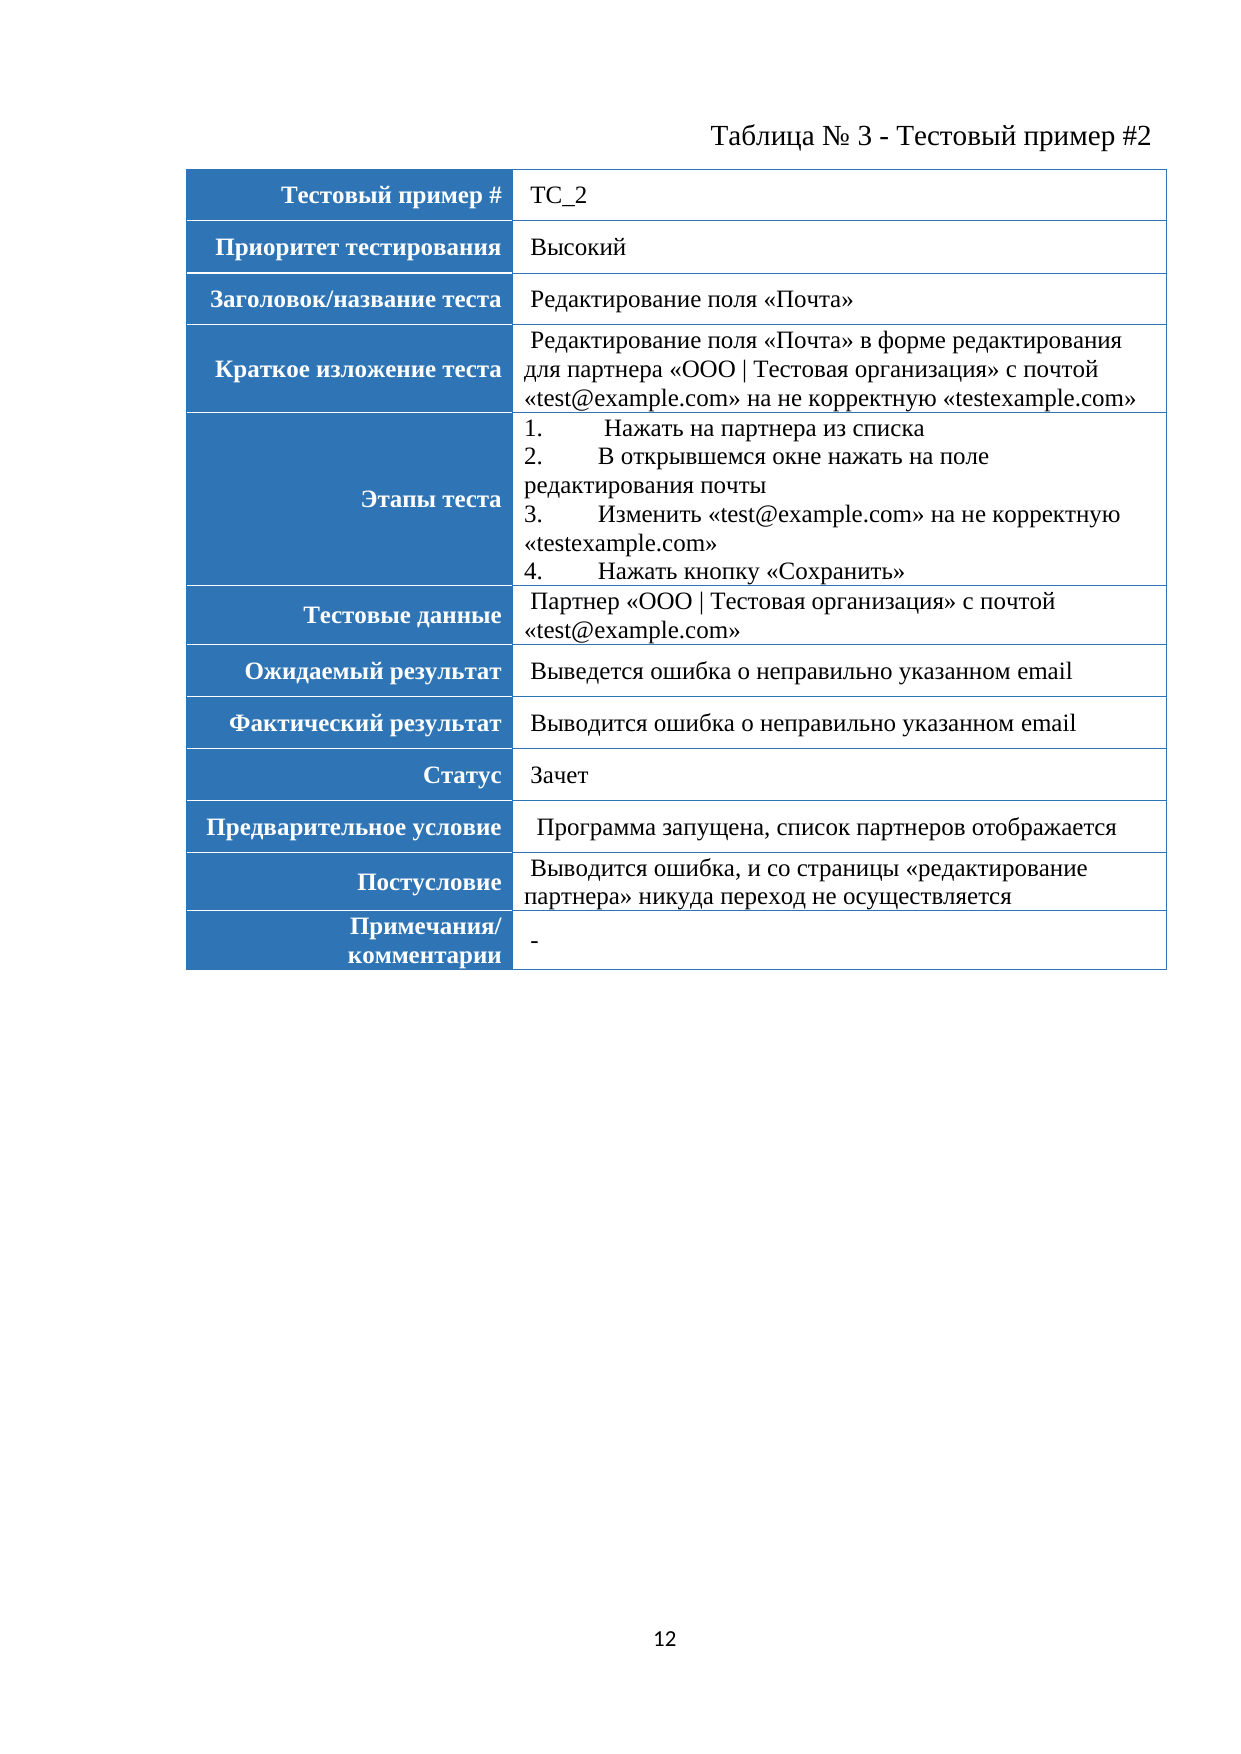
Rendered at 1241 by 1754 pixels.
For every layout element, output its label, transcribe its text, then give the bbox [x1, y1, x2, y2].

table_cell Высокий [513, 221, 1166, 272]
table_cell Выведется ошибка о неправильно указанном email [513, 645, 1166, 696]
table_cell Ожидаемый результат [187, 645, 512, 696]
table_cell Постусловие [187, 853, 512, 910]
table_cell Редактирование поля «Почта» в форме редактирования для партнера «ООО | Тестовая организация» с почтой «test@example.com» на не корректную «testexample.com» [513, 325, 1166, 412]
table_cell Приоритет тестирования [187, 221, 512, 272]
table_cell Выводится ошибка, и со страницы «редактирование партнера» никуда переход не осуществляется [513, 853, 1166, 910]
table_cell Редактирование поля «Почта» [513, 274, 1166, 324]
table_cell Предварительное условие [187, 801, 512, 852]
table_cell Партнер «ООО | Тестовая организация» с почтой «test@example.com» [513, 586, 1166, 644]
table_cell Примечания/комментарии [187, 911, 512, 969]
table_cell Тестовые данные [187, 586, 512, 644]
text Таблица № 3 - Тестовый пример #2 [177, 118, 1152, 152]
table_header Тестовый пример # [187, 170, 512, 220]
table_cell Программа запущена, список партнеров отображается [513, 801, 1166, 852]
table_cell Этапы теста [187, 413, 512, 585]
table_cell Заголовок/название теста [187, 274, 512, 324]
table_cell Зачет [513, 749, 1166, 800]
table_cell - [513, 911, 1166, 969]
table_header ТС_2 [513, 170, 1166, 220]
table_cell Выводится ошибка о неправильно указанном email [513, 697, 1166, 748]
table_cell Краткое изложение теста [187, 325, 512, 412]
table_cell Статус [187, 749, 512, 800]
table_cell Фактический результат [187, 697, 512, 748]
table_cell Нажать на партнера из списка В открывшемся окне нажать на поле редактирования почты Изменить «test@example.com» на не корректную «testexample.com» Нажать кнопку «Сохранить» [513, 413, 1166, 585]
